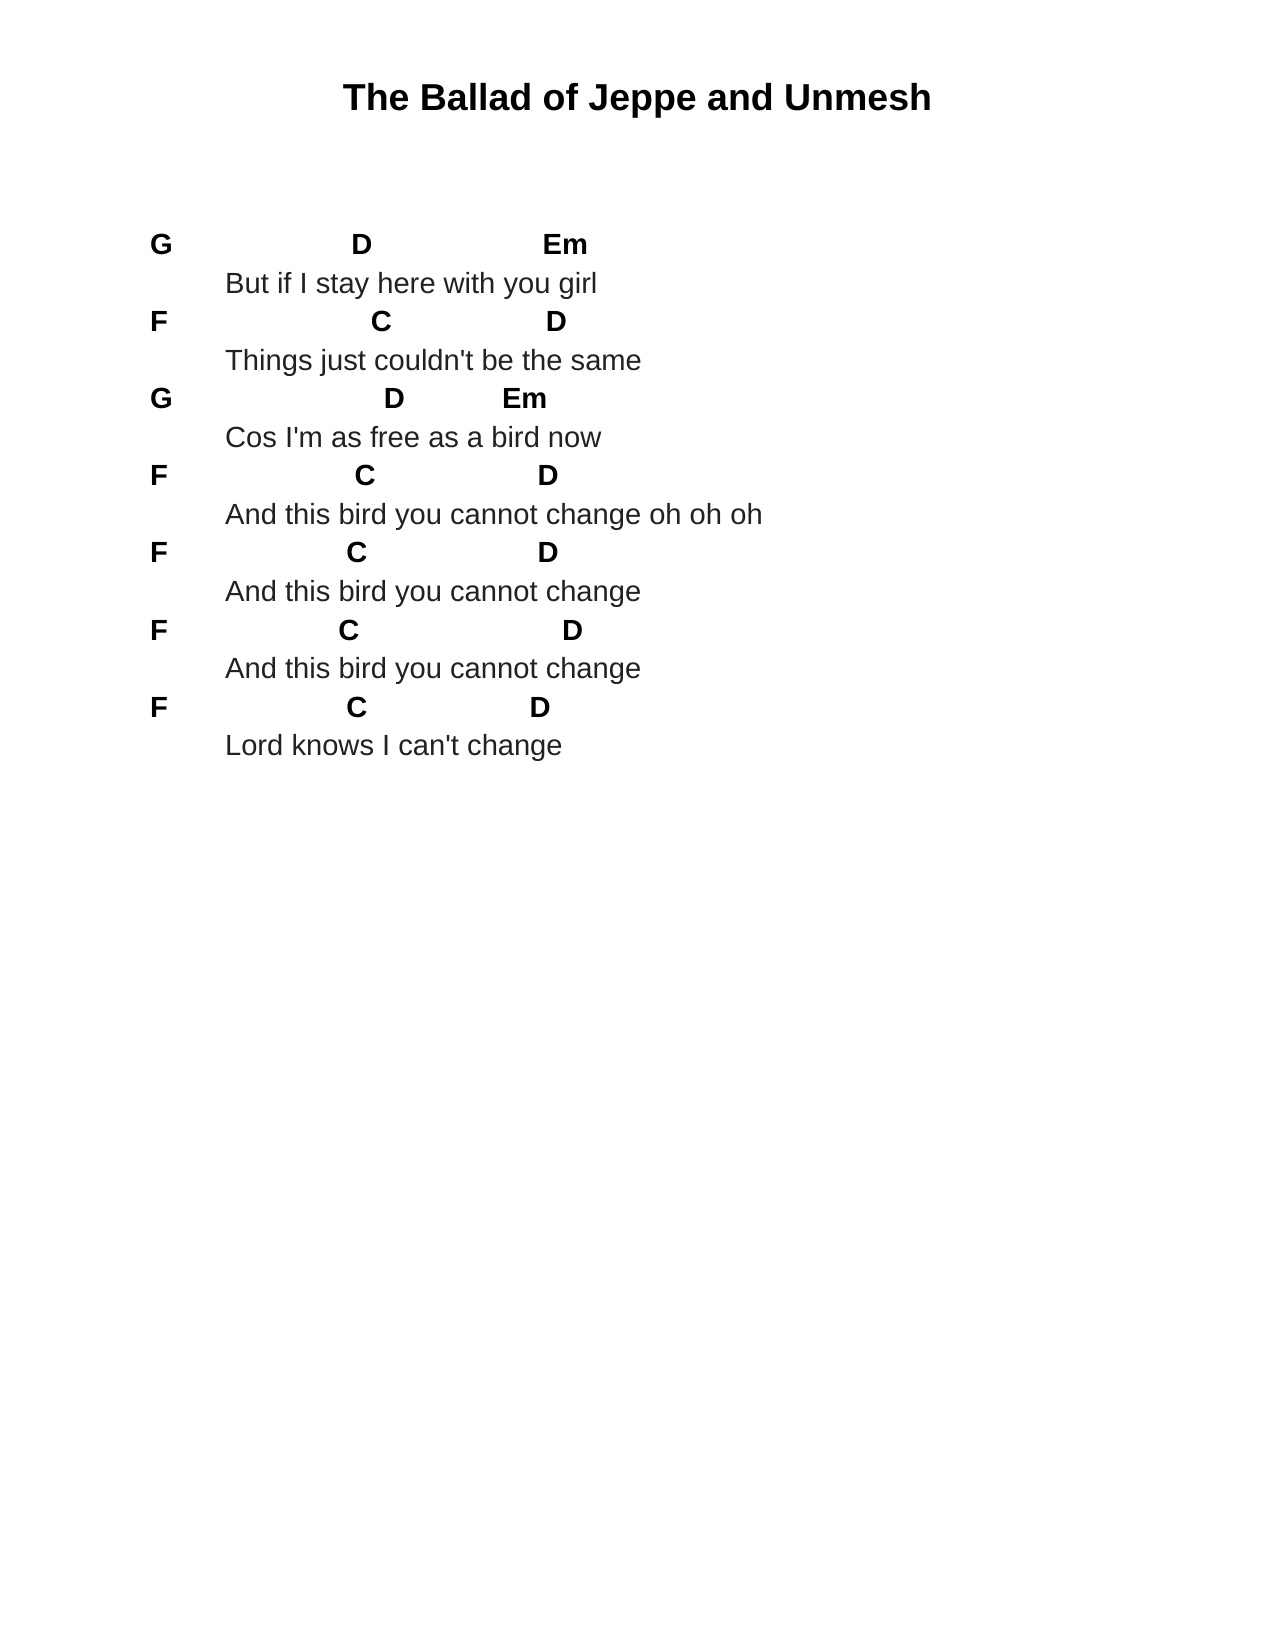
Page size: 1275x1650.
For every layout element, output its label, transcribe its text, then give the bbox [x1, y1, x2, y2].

text And this bird you cannot change [150, 574, 1125, 607]
text And this bird you cannot change [150, 651, 1125, 684]
text But if I stay here with you girl [150, 266, 1125, 299]
text F C D [150, 535, 1125, 569]
text F C D [150, 612, 1125, 646]
text And this bird you cannot change oh oh oh [150, 497, 1125, 530]
text Things just couldn't be the same [150, 343, 1125, 376]
text G D Em [150, 227, 1125, 261]
text F C D [150, 458, 1125, 492]
text F C D [150, 304, 1125, 338]
text Lord knows I can't change [150, 728, 1125, 762]
text G D Em [150, 381, 1125, 415]
text Cos I'm as free as a bird now [150, 420, 1125, 453]
text F C D [150, 689, 1125, 723]
